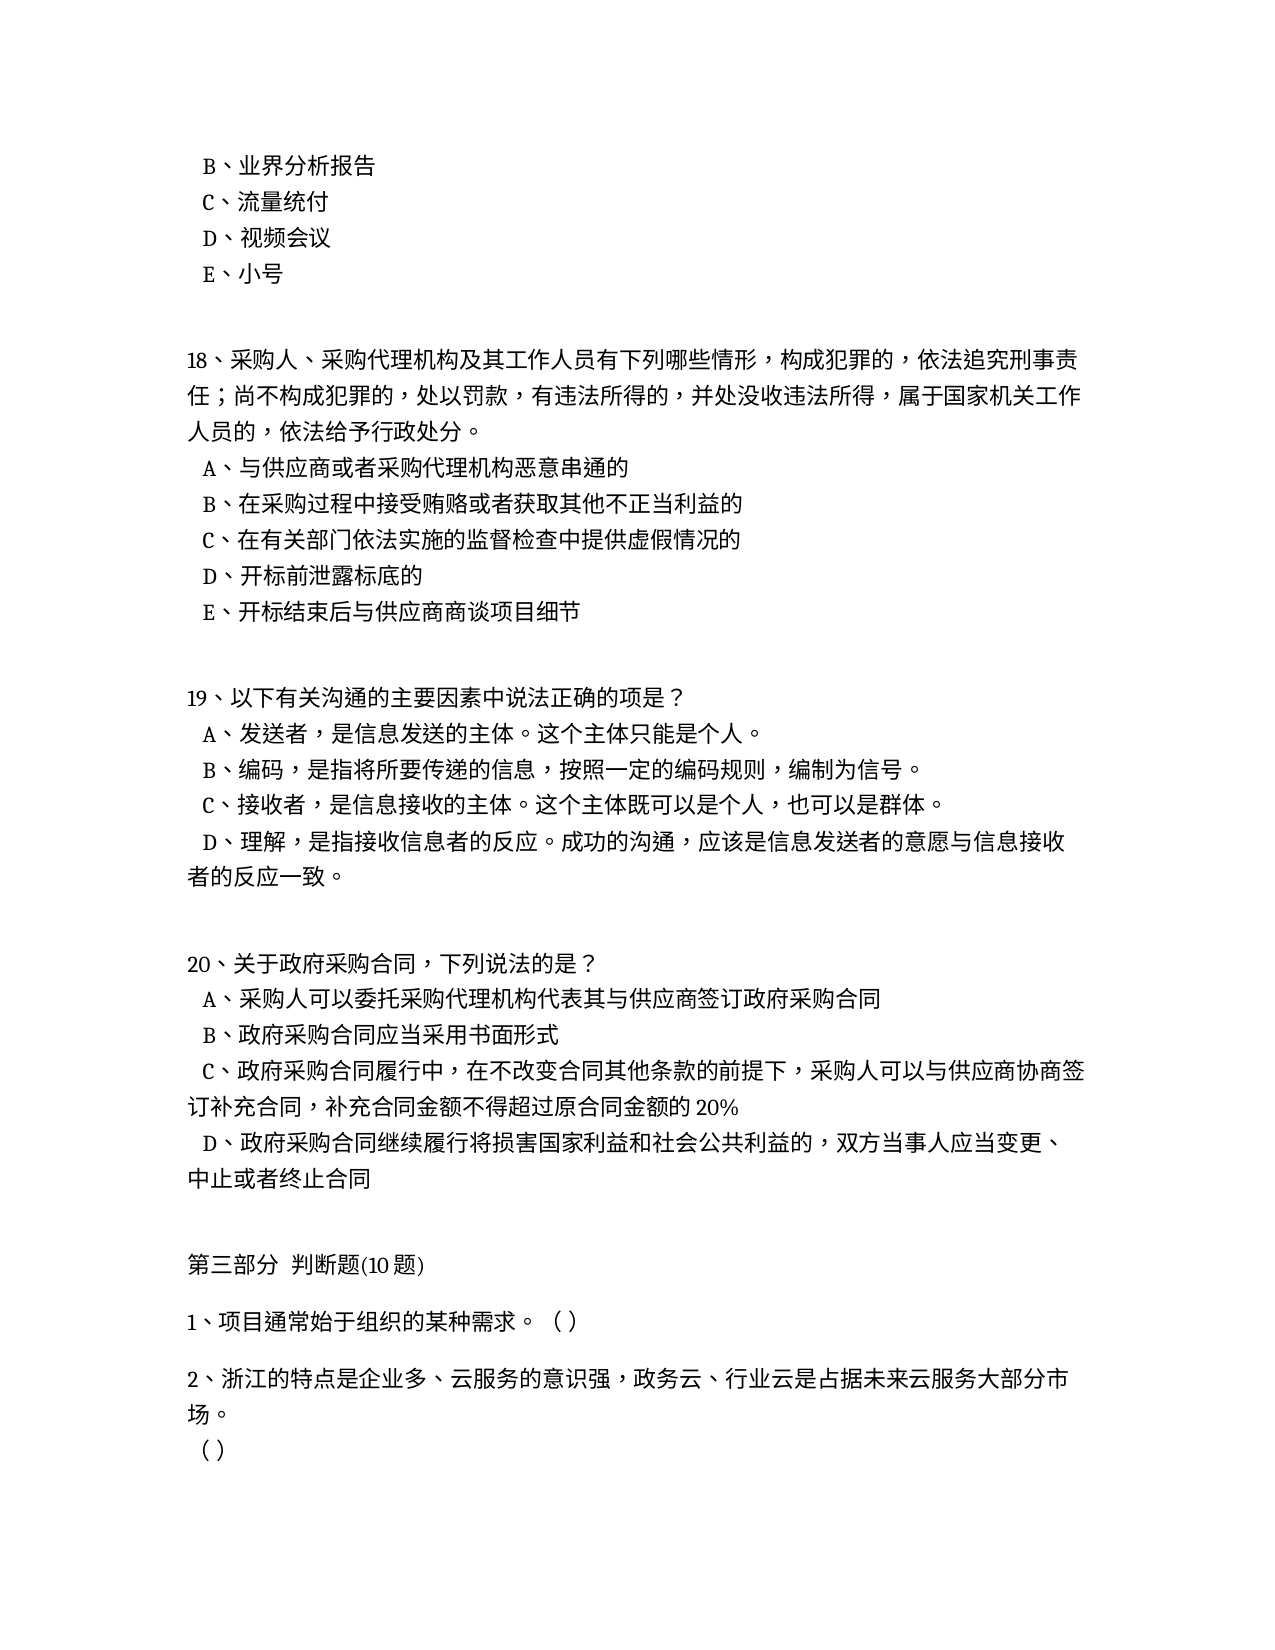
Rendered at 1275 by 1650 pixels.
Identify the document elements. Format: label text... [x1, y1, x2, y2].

text 第三部分 判断题(10题) [187, 1249, 1087, 1281]
text 20、关于政府采购合同，下列说法的是？ A、采购人可以委托采购代理机构代表其与供应商签订政府采购合同 B、政府采购合同应当采用书面形式 C、政府采购合同履行中，在不改变合同其他条款的前提下，采购人可以与供应商协商签订补充合同，补充合同金额不得超过原合同金额的20% D、政府采购合同继续履行将损害国家利益和社会公共利益的，双方当事人应当变更、中止或者终止合同 [187, 947, 1087, 1224]
text 18、采购人、采购代理机构及其工作人员有下列哪些情形，构成犯罪的，依法追究刑事责任；尚不构成犯罪的，处以罚款，有违法所得的，并处没收违法所得，属于国家机关工作人员的，依法给予行政处分。 A、与供应商或者采购代理机构恶意串通的 B、在采购过程中接受贿赂或者获取其他不正当利益的 C、在有关部门依法实施的监督检查中提供虚假情况的 D、开标前泄露标底的 E、开标结束后与供应商商谈项目细节 [187, 344, 1087, 657]
text 1、项目通常始于组织的某种需求。（ ） [187, 1306, 1087, 1337]
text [187, 150, 1087, 319]
text 2、浙江的特点是企业多、云服务的意识强，政务云、行业云是占据未来云服务大部分市场。 （ ） [187, 1363, 1087, 1466]
text 19、以下有关沟通的主要因素中说法正确的项是？ A、发送者，是信息发送的主体。这个主体只能是个人。 B、编码，是指将所要传递的信息，按照一定的编码规则，编制为信号。 C、接收者，是信息接收的主体。这个主体既可以是个人，也可以是群体。 D、理解，是指接收信息者的反应。成功的沟通，应该是信息发送者的意愿与信息接收者的反应一致。 [187, 682, 1087, 923]
